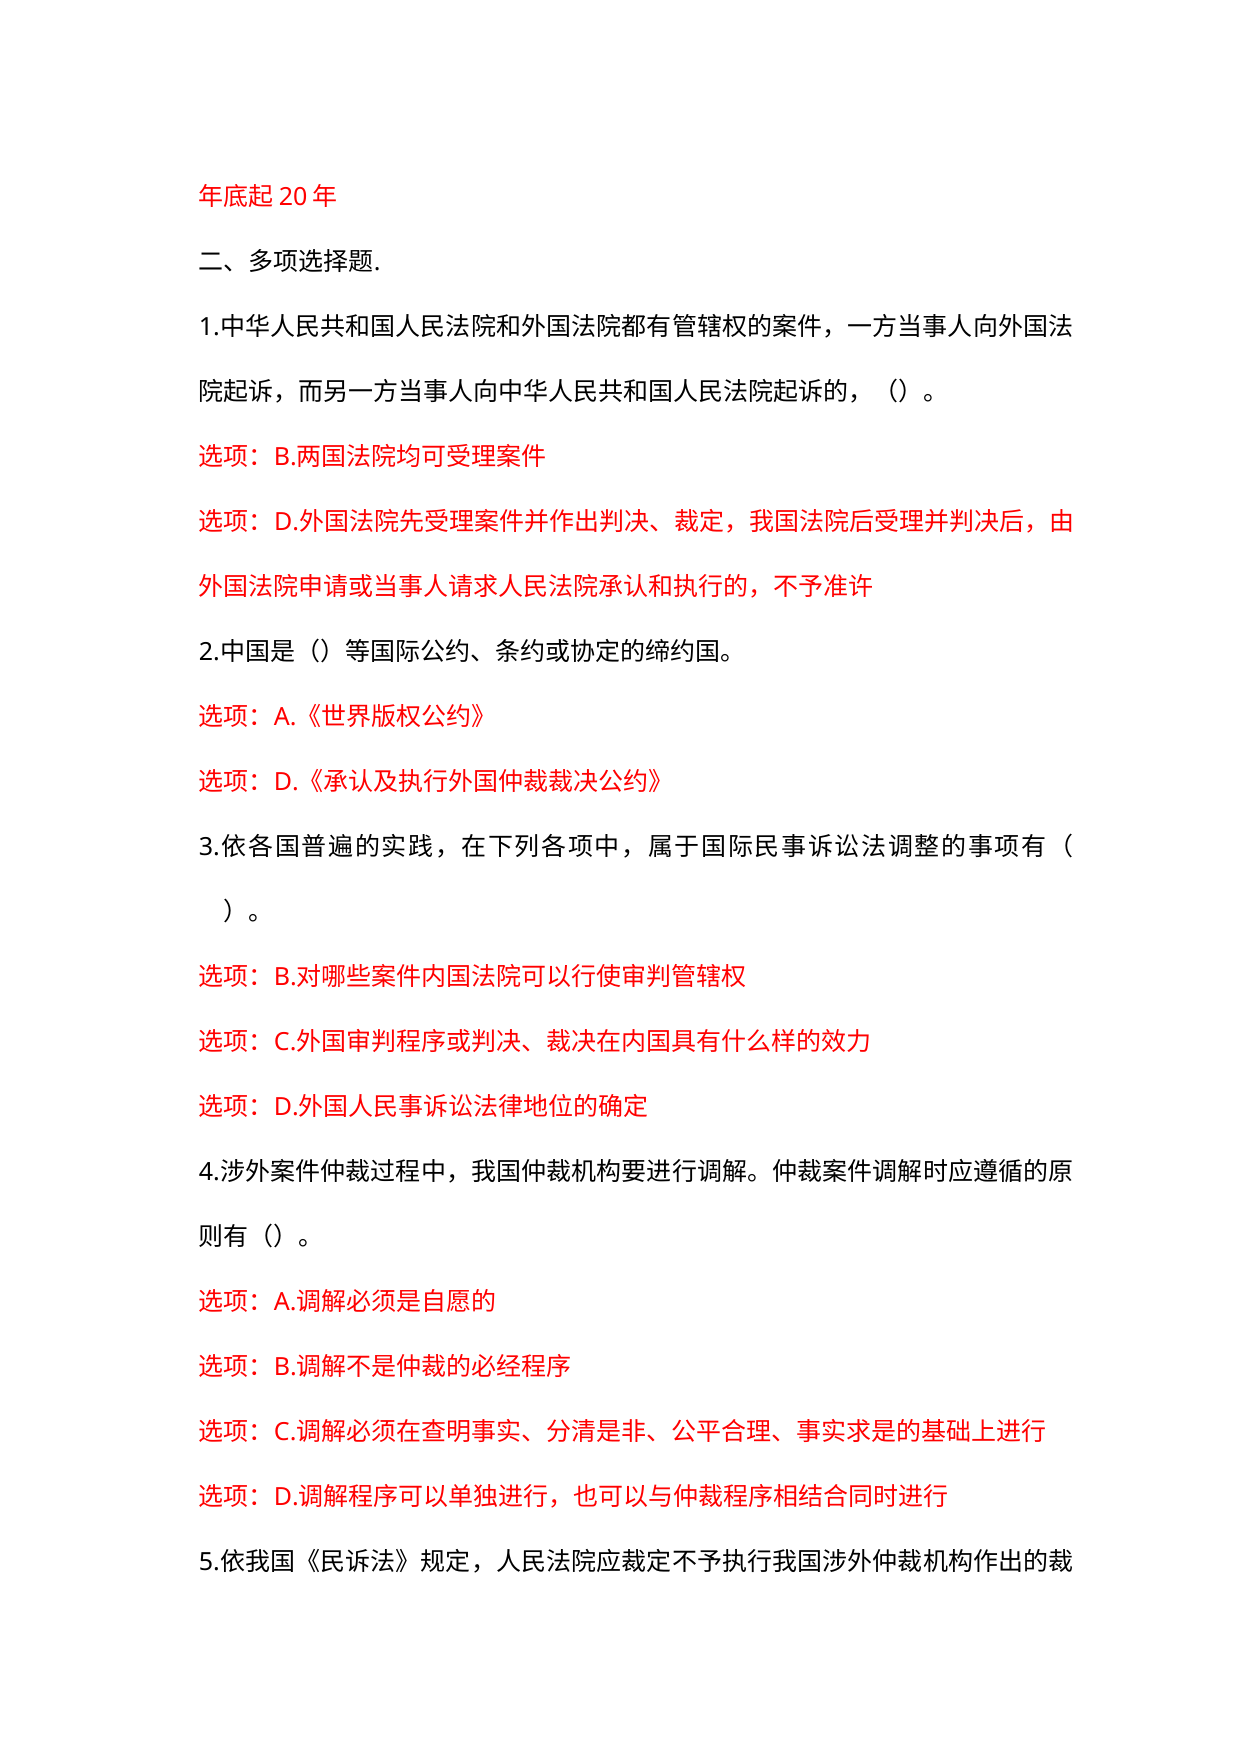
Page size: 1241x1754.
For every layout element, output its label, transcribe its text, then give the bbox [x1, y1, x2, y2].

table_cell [188, 162, 1087, 227]
table_cell 选项：C.外国审判程序或判决、裁决在内国具有什么样的效力 [188, 1007, 1087, 1072]
table_cell 选项：B.两国法院均可受理案件 [188, 422, 1087, 487]
table_cell 选项：B.调解不是仲裁的必经程序 [188, 1332, 1087, 1397]
table_cell 选项：D.外国人民事诉讼法律地位的确定 [188, 1072, 1087, 1137]
table_cell 4.涉外案件仲裁过程中，我国仲裁机构要进行调解。仲裁案件调解时应遵循的原则有（）。 [188, 1137, 1087, 1267]
table_cell 选项：D.外国法院先受理案件并作出判决、裁定，我国法院后受理并判决后，由外国法院申请或当事人请求人民法院承认和执行的，不予准许 [188, 487, 1087, 617]
table_cell 二、多项选择题. [188, 227, 1087, 292]
table_cell 选项：A.《世界版权公约》 [188, 682, 1087, 747]
table_cell 选项：D.调解程序可以单独进行，也可以与仲裁程序相结合同时进行 [188, 1462, 1087, 1527]
table_cell 1.中华人民共和国人民法院和外国法院都有管辖权的案件，一方当事人向外国法院起诉，而另一方当事人向中华人民共和国人民法院起诉的，（）。 [188, 292, 1087, 422]
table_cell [188, 1527, 1087, 1592]
table_cell 选项：D.《承认及执行外国仲裁裁决公约》 [188, 747, 1087, 812]
table_cell 选项：C.调解必须在查明事实、分清是非、公平合理、事实求是的基础上进行 [188, 1397, 1087, 1462]
table_cell 选项：B.对哪些案件内国法院可以行使审判管辖权 [188, 942, 1087, 1007]
table_cell 选项：A.调解必须是自愿的 [188, 1267, 1087, 1332]
table_cell 3.依各国普遍的实践，在下列各项中，属于国际民事诉讼法调整的事项有（ ）。 [188, 812, 1087, 942]
table_cell 2.中国是（）等国际公约、条约或协定的缔约国。 [188, 617, 1087, 682]
